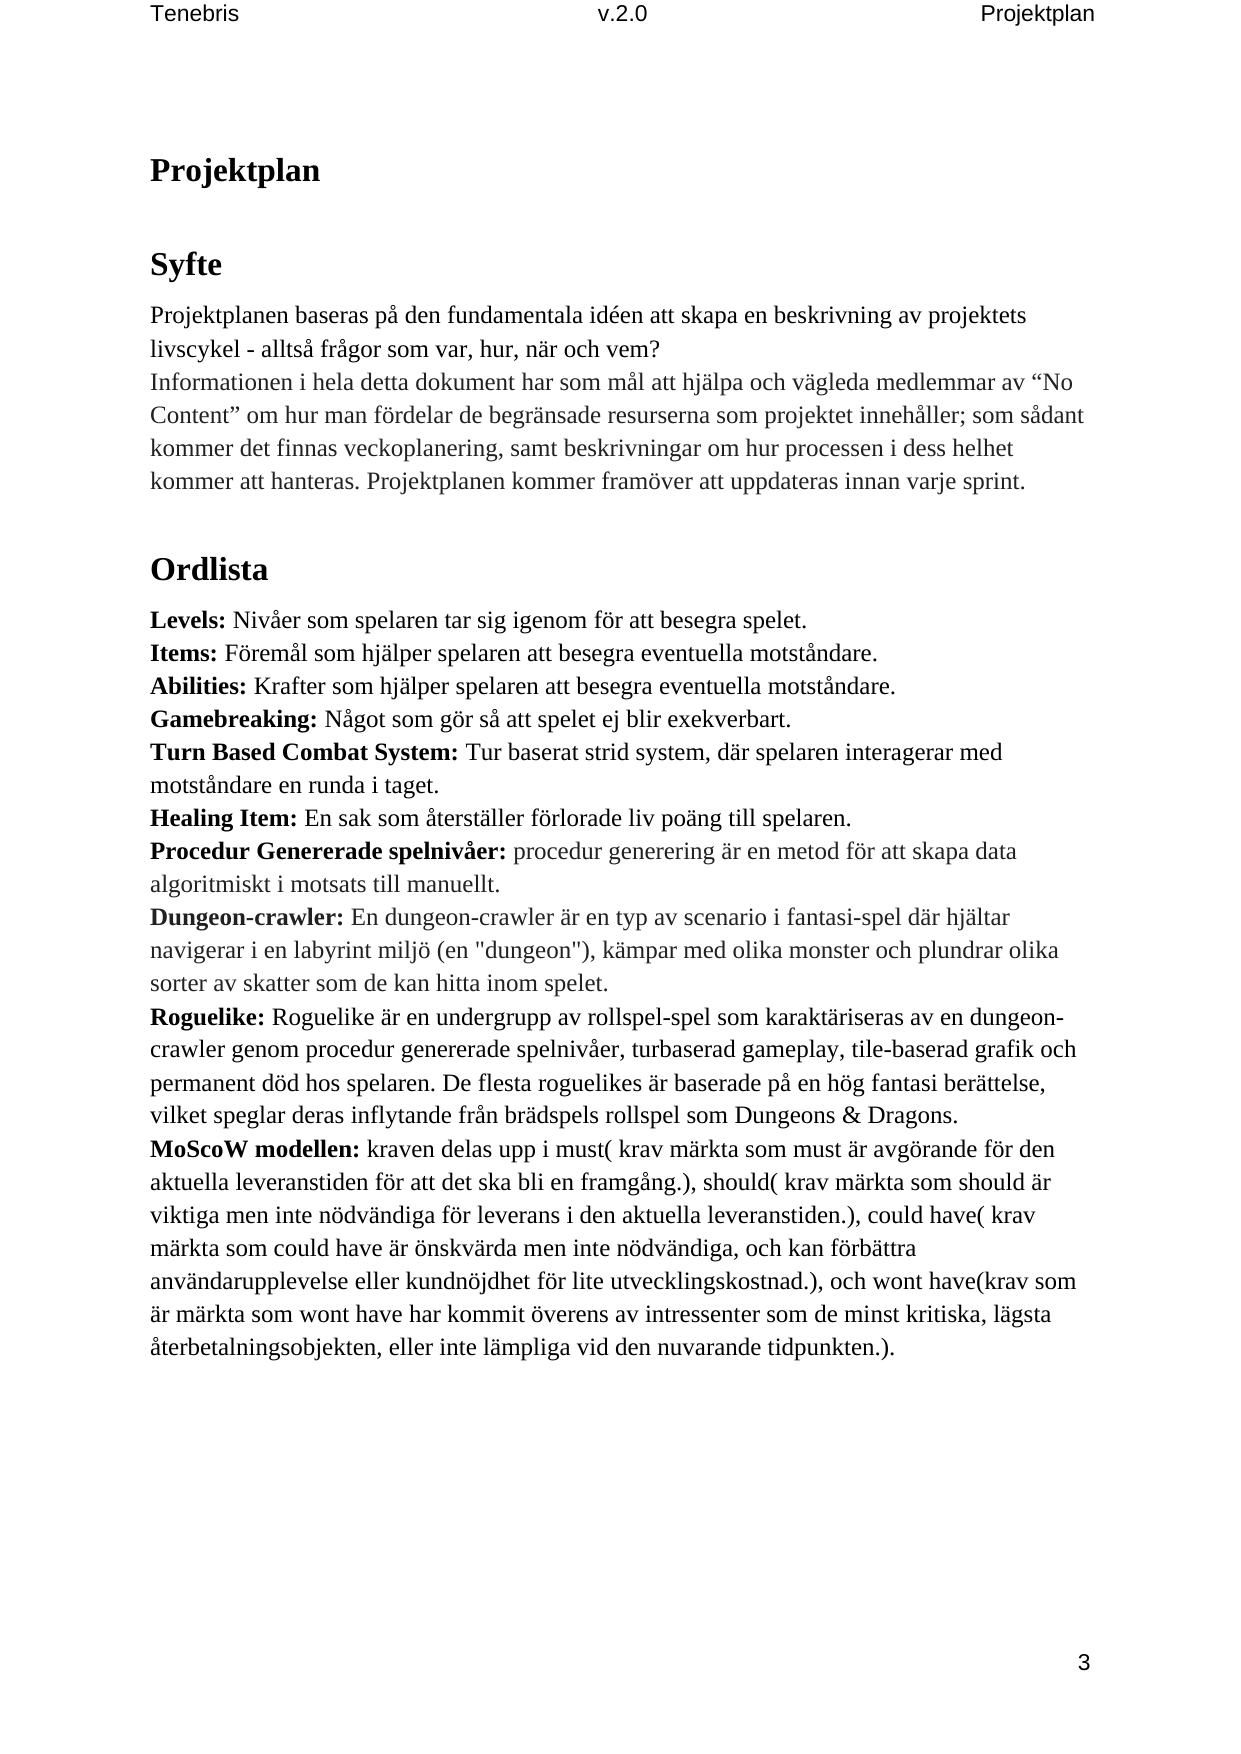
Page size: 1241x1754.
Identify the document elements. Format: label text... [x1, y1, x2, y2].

text Items: Föremål som hjälper spelaren att besegra eventuella motståndare. [150, 638, 1090, 667]
text Abilities: Krafter som hjälper spelaren att besegra eventuella motståndare. [150, 671, 1090, 700]
subtitle Projektplan [150, 150, 1090, 188]
subtitle Syfte [150, 244, 1090, 282]
text Informationen i hela detta dokument har som mål att hjälpa och vägleda medlemmar av “No Content” om hur man fördelar de begränsade resurserna som projektet innehåller; som sådant kommer det finnas veckoplanering, samt beskrivningar om hur processen i dess helhet kommer att hanteras. Projektplanen kommer framöver att uppdateras innan varje sprint. [150, 367, 1090, 494]
text Roguelike: Roguelike är en undergrupp av rollspel-spel som karaktäriseras av en dungeon-crawler genom procedur genererade spelnivåer, turbaserad gameplay, tile-baserad grafik och permanent död hos spelaren. De flesta roguelikes är baserade på en hög fantasi berättelse, vilket speglar deras inflytande från brädspels rollspel som Dungeons & Dragons. [150, 1002, 1090, 1129]
text Levels: Nivåer som spelaren tar sig igenom för att besegra spelet. [150, 605, 1090, 634]
text Gamebreaking: Något som gör så att spelet ej blir exekverbart. [150, 704, 1090, 733]
text Dungeon-crawler: En dungeon-crawler är en typ av scenario i fantasi-spel där hjältar navigerar i en labyrint miljö (en "dungeon"), kämpar med olika monster och plundrar olika sorter av skatter som de kan hitta inom spelet. [150, 902, 1090, 997]
text Projektplanen baseras på den fundamentala idéen att skapa en beskrivning av projektets livscykel - alltså frågor som var, hur, när och vem? [150, 301, 1090, 362]
subtitle Ordlista [150, 549, 1090, 587]
text Healing Item: En sak som återställer förlorade liv poäng till spelaren. [150, 803, 1090, 832]
text MoScoW modellen: kraven delas upp i must( krav märkta som must är avgörande för den aktuella leveranstiden för att det ska bli en framgång.), should( krav märkta som should är viktiga men inte nödvändiga för leverans i den aktuella leveranstiden.), could have( krav märkta som could have är önskvärda men inte nödvändiga, och kan förbättra användarupplevelse eller kundnöjdhet för lite utvecklingskostnad.), och wont have(krav som är märkta som wont have har kommit överens av intressenter som de minst kritiska, lägsta återbetalningsobjekten, eller inte lämpliga vid den nuvarande tidpunkten.). [150, 1134, 1090, 1361]
text Procedur Genererade spelnivåer: procedur generering är en metod för att skapa data algoritmiskt i motsats till manuellt. [150, 836, 1090, 898]
text Turn Based Combat System: Tur baserat strid system, där spelaren interagerar med motståndare en runda i taget. [150, 737, 1090, 799]
